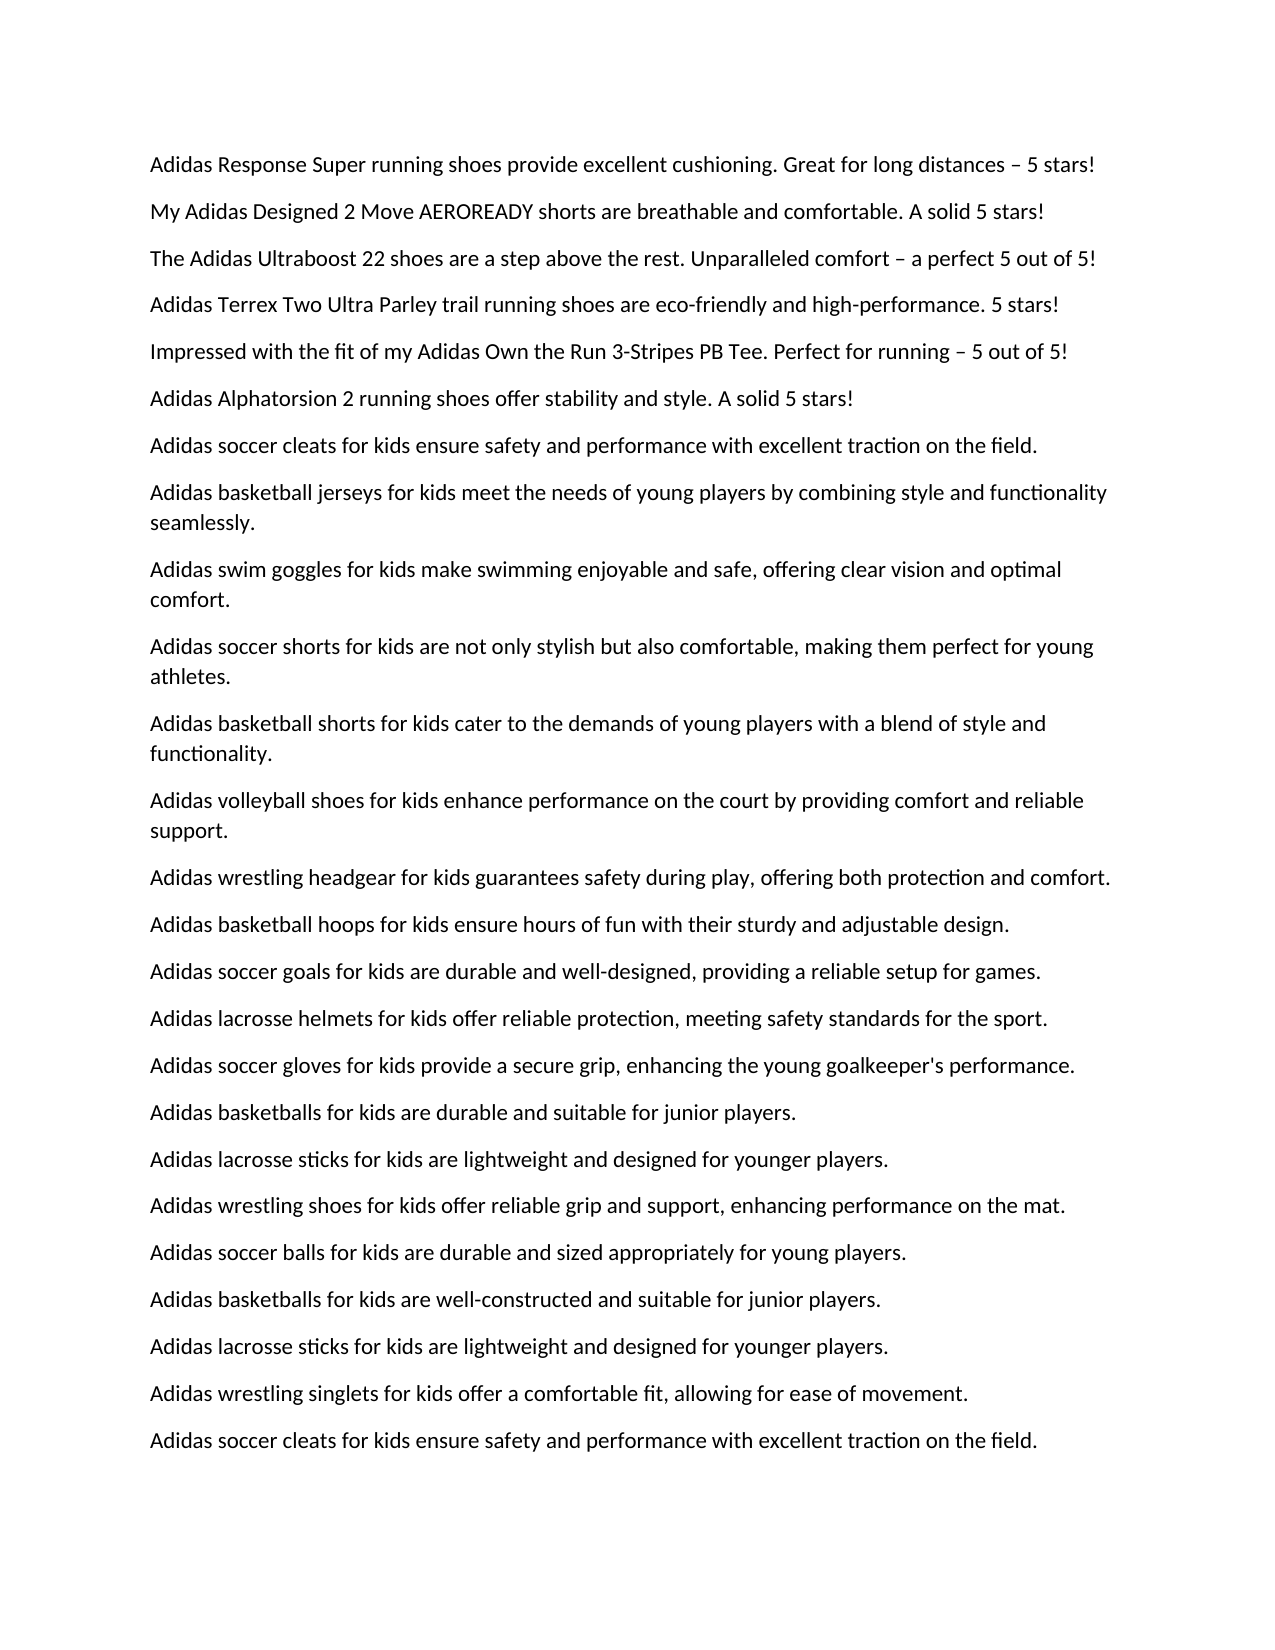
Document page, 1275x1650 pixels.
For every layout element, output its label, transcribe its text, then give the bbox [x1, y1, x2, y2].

text Adidas soccer balls for kids are durable and sized appropriately for young players. [150, 1238, 1125, 1267]
text Adidas lacrosse sticks for kids are lightweight and designed for younger players. [150, 1145, 1125, 1173]
text Adidas basketball shorts for kids cater to the demands of young players with a blend of style and functionality. [150, 709, 1125, 768]
text Adidas basketballs for kids are durable and suitable for junior players. [150, 1098, 1125, 1126]
text Adidas soccer cleats for kids ensure safety and performance with excellent traction on the field. [150, 431, 1125, 459]
text Adidas Alphatorsion 2 running shoes offer stability and style. A solid 5 stars! [150, 384, 1125, 412]
text Adidas swim goggles for kids make swimming enjoyable and safe, offering clear vision and optimal comfort. [150, 555, 1125, 613]
text The Adidas Ultraboost 22 shoes are a step above the rest. Unparalleled comfort – a perfect 5 out of 5! [150, 244, 1125, 272]
text Adidas volleyball shoes for kids enhance performance on the court by providing comfort and reliable support. [150, 786, 1125, 845]
text Adidas lacrosse helmets for kids offer reliable protection, meeting safety standards for the sport. [150, 1004, 1125, 1032]
text Adidas soccer gloves for kids provide a secure grip, enhancing the young goalkeeper's performance. [150, 1051, 1125, 1079]
text Adidas basketballs for kids are well-constructed and suitable for junior players. [150, 1285, 1125, 1313]
text Adidas soccer shorts for kids are not only stylish but also comfortable, making them perfect for young athletes. [150, 632, 1125, 691]
text Adidas wrestling headgear for kids guarantees safety during play, offering both protection and comfort. [150, 863, 1125, 892]
text Adidas Response Super running shoes provide excellent cushioning. Great for long distances – 5 stars! [150, 150, 1125, 178]
text My Adidas Designed 2 Move AEROREADY shorts are breathable and comfortable. A solid 5 stars! [150, 197, 1125, 225]
text Adidas wrestling singlets for kids offer a comfortable fit, allowing for ease of movement. [150, 1379, 1125, 1407]
text Adidas Terrex Two Ultra Parley trail running shoes are eco-friendly and high-performance. 5 stars! [150, 291, 1125, 319]
text Adidas basketball hoops for kids ensure hours of fun with their sturdy and adjustable design. [150, 910, 1125, 938]
text Adidas soccer cleats for kids ensure safety and performance with excellent traction on the field. [150, 1426, 1125, 1454]
text Adidas lacrosse sticks for kids are lightweight and designed for younger players. [150, 1332, 1125, 1360]
text Adidas soccer goals for kids are durable and well-designed, providing a reliable setup for games. [150, 957, 1125, 985]
text Adidas wrestling shoes for kids offer reliable grip and support, enhancing performance on the mat. [150, 1192, 1125, 1220]
text Adidas basketball jerseys for kids meet the needs of young players by combining style and functionality seamlessly. [150, 478, 1125, 536]
text Impressed with the fit of my Adidas Own the Run 3-Stripes PB Tee. Perfect for running – 5 out of 5! [150, 337, 1125, 366]
